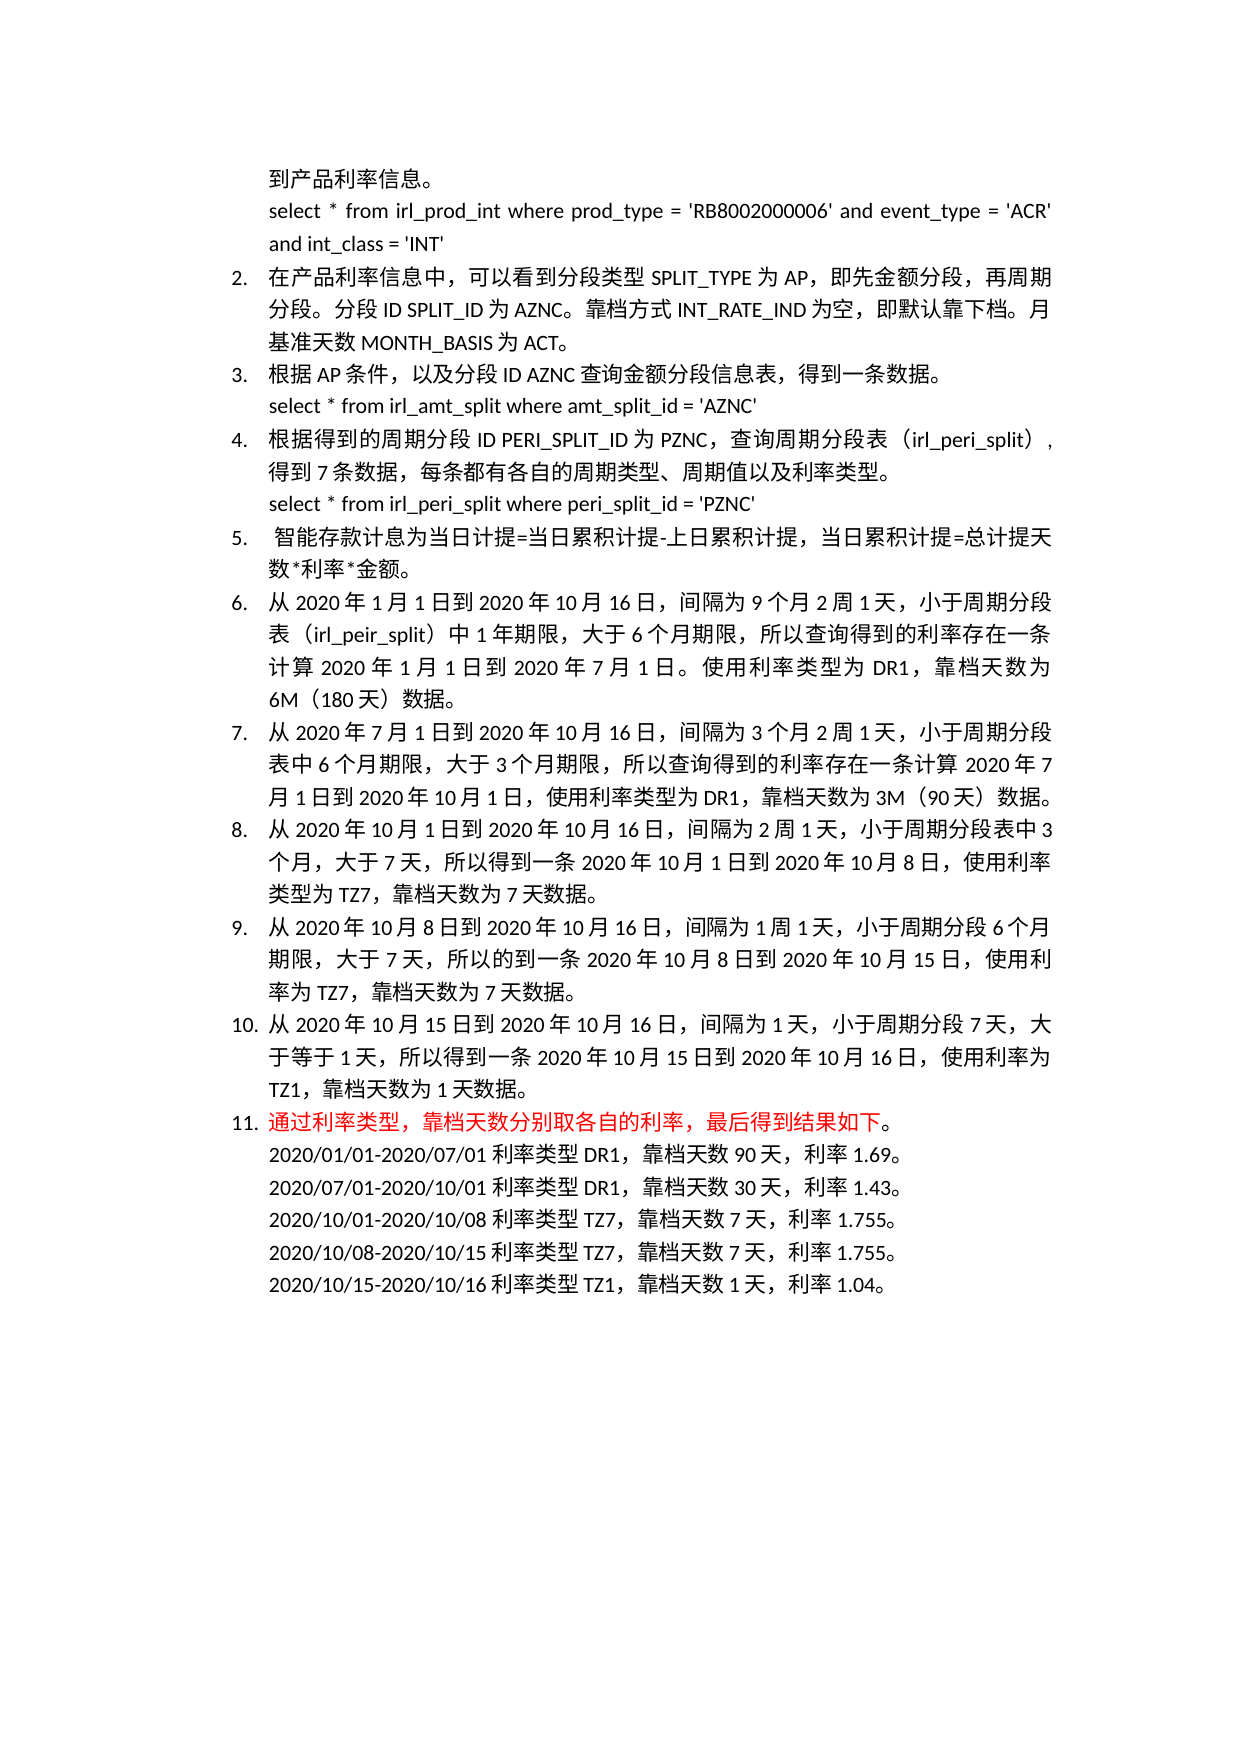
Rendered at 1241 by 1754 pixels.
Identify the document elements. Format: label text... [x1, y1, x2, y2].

list 根据得到的周期分段ID PERI_SPLIT_ID为PZNC，查询周期分段表（irl_peri_split）,得到7条数据，每条都有各自的周期类型、周期值以及利率类型。 [231, 422, 1053, 487]
list 从2020年10月1日到2020年10月16日，间隔为2周1天，小于周期分段表中3个月，大于7天，所以得到一条2020年10月1日到2020年10月8日，使用利率类型为TZ7，靠档天数为7天数据。 [231, 812, 1053, 909]
list 2020/10/08-2020/10/15利率类型TZ7，靠档天数7天，利率1.755。 [269, 1234, 1053, 1267]
list 从2020年1月1日到2020年10月16日，间隔为9个月2周1天，小于周期分段表（irl_peir_split）中1年期限，大于6个月期限，所以查询得到的利率存在一条计算2020年1月1日到2020年7月1日。使用利率类型为DR1，靠档天数为6M（180天）数据。 [231, 584, 1053, 714]
list 智能存款计息为当日计提=当日累积计提-上日累积计提，当日累积计提=总计提天数*利率*金额。 [231, 519, 1053, 584]
list 2020/10/01-2020/10/08 利率类型TZ7，靠档天数7天，利率1.755。 [269, 1202, 1053, 1234]
list 从2020年10月8日到2020年10月16日，间隔为1周1天，小于周期分段6个月期限，大于7天，所以的到一条2020年10月8日到2020年10月15日，使用利率为TZ7，靠档天数为7天数据。 [231, 909, 1053, 1007]
list 在产品利率信息中，可以看到分段类型SPLIT_TYPE 为AP，即先金额分段，再周期分段。分段ID SPLIT_ID为AZNC。靠档方式INT_RATE_IND为空，即默认靠下档。月基准天数MONTH_BASIS为ACT。 [231, 259, 1053, 357]
list 2020/01/01-2020/07/01 利率类型DR1，靠档天数90天，利率1.69。 [269, 1137, 1053, 1169]
list select * from irl_peri_split where peri_split_id = 'PZNC' [269, 487, 1053, 519]
list select * from irl_amt_split where amt_split_id = 'AZNC' [269, 389, 1053, 422]
list 2020/07/01-2020/10/01 利率类型DR1，靠档天数30天，利率1.43。 [269, 1169, 1053, 1202]
list 通过利率类型，靠档天数分别取各自的利率，最后得到结果如下。 [231, 1104, 1053, 1137]
list 2020/10/15-2020/10/16利率类型TZ1，靠档天数1天，利率1.04。 [269, 1267, 1053, 1299]
list 根据AP条件，以及分段ID AZNC查询金额分段信息表，得到一条数据。 [231, 357, 1053, 389]
list select * from irl_prod_int where prod_type = 'RB8002000006' and event_type = 'ACR' and int_class = 'INT' [269, 194, 1053, 259]
list 从2020年7月1日到2020年10月16日，间隔为3个月2周1天，小于周期分段表中6个月期限，大于3个月期限，所以查询得到的利率存在一条计算2020年7月1日到2020年10月1日，使用利率类型为DR1，靠档天数为3M（90天）数据。 [231, 714, 1053, 812]
list 从2020年10月15日到2020年10月16日，间隔为1天，小于周期分段7天，大于等于1天，所以得到一条2020年10月15日到2020年10月16日，使用利率为TZ1，靠档天数为1天数据。 [231, 1007, 1053, 1104]
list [231, 162, 1053, 194]
